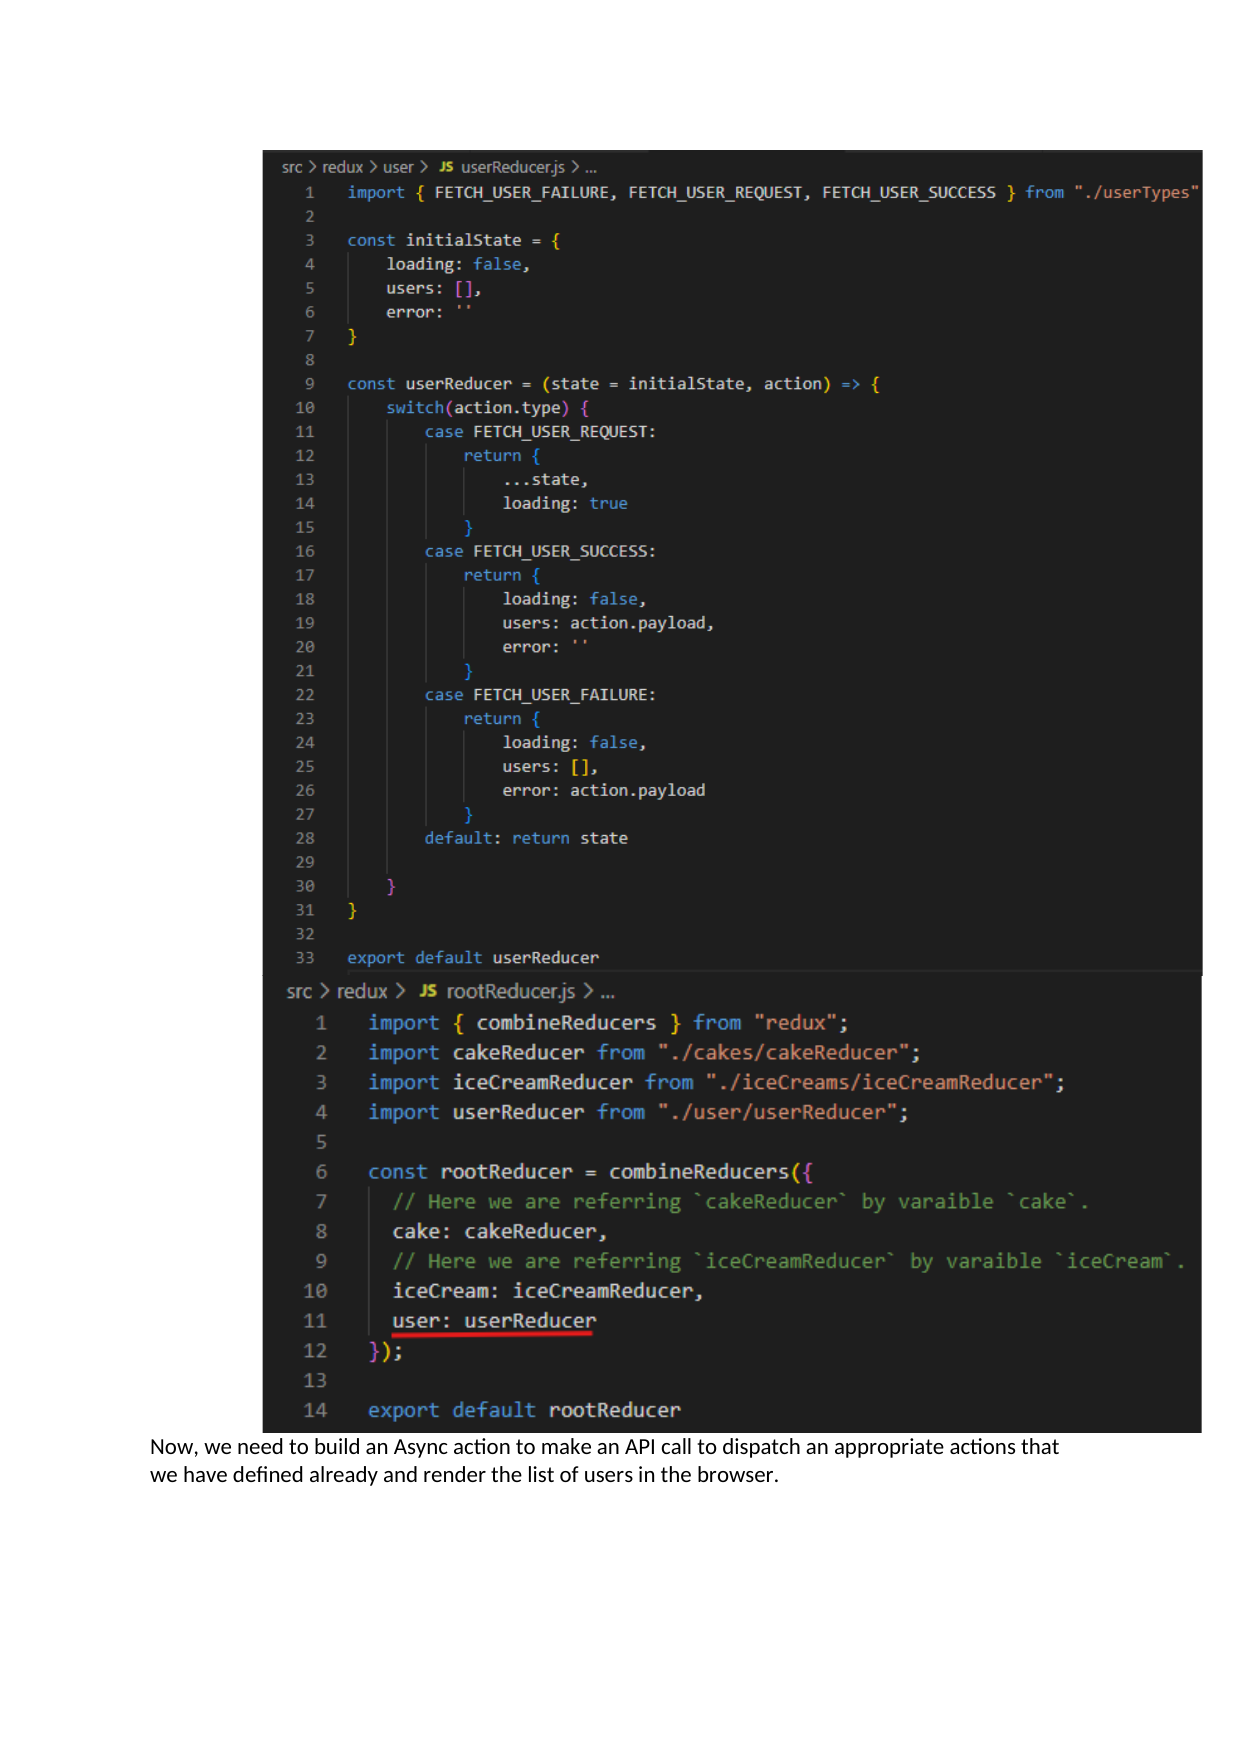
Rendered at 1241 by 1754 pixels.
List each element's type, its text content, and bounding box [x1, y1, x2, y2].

picture [262, 150, 1203, 1433]
text Now, we need to build an Async action to make an API call to dispatch an appropriate actions that we have defined already and render the list of users in the browser. [150, 1432, 1090, 1488]
